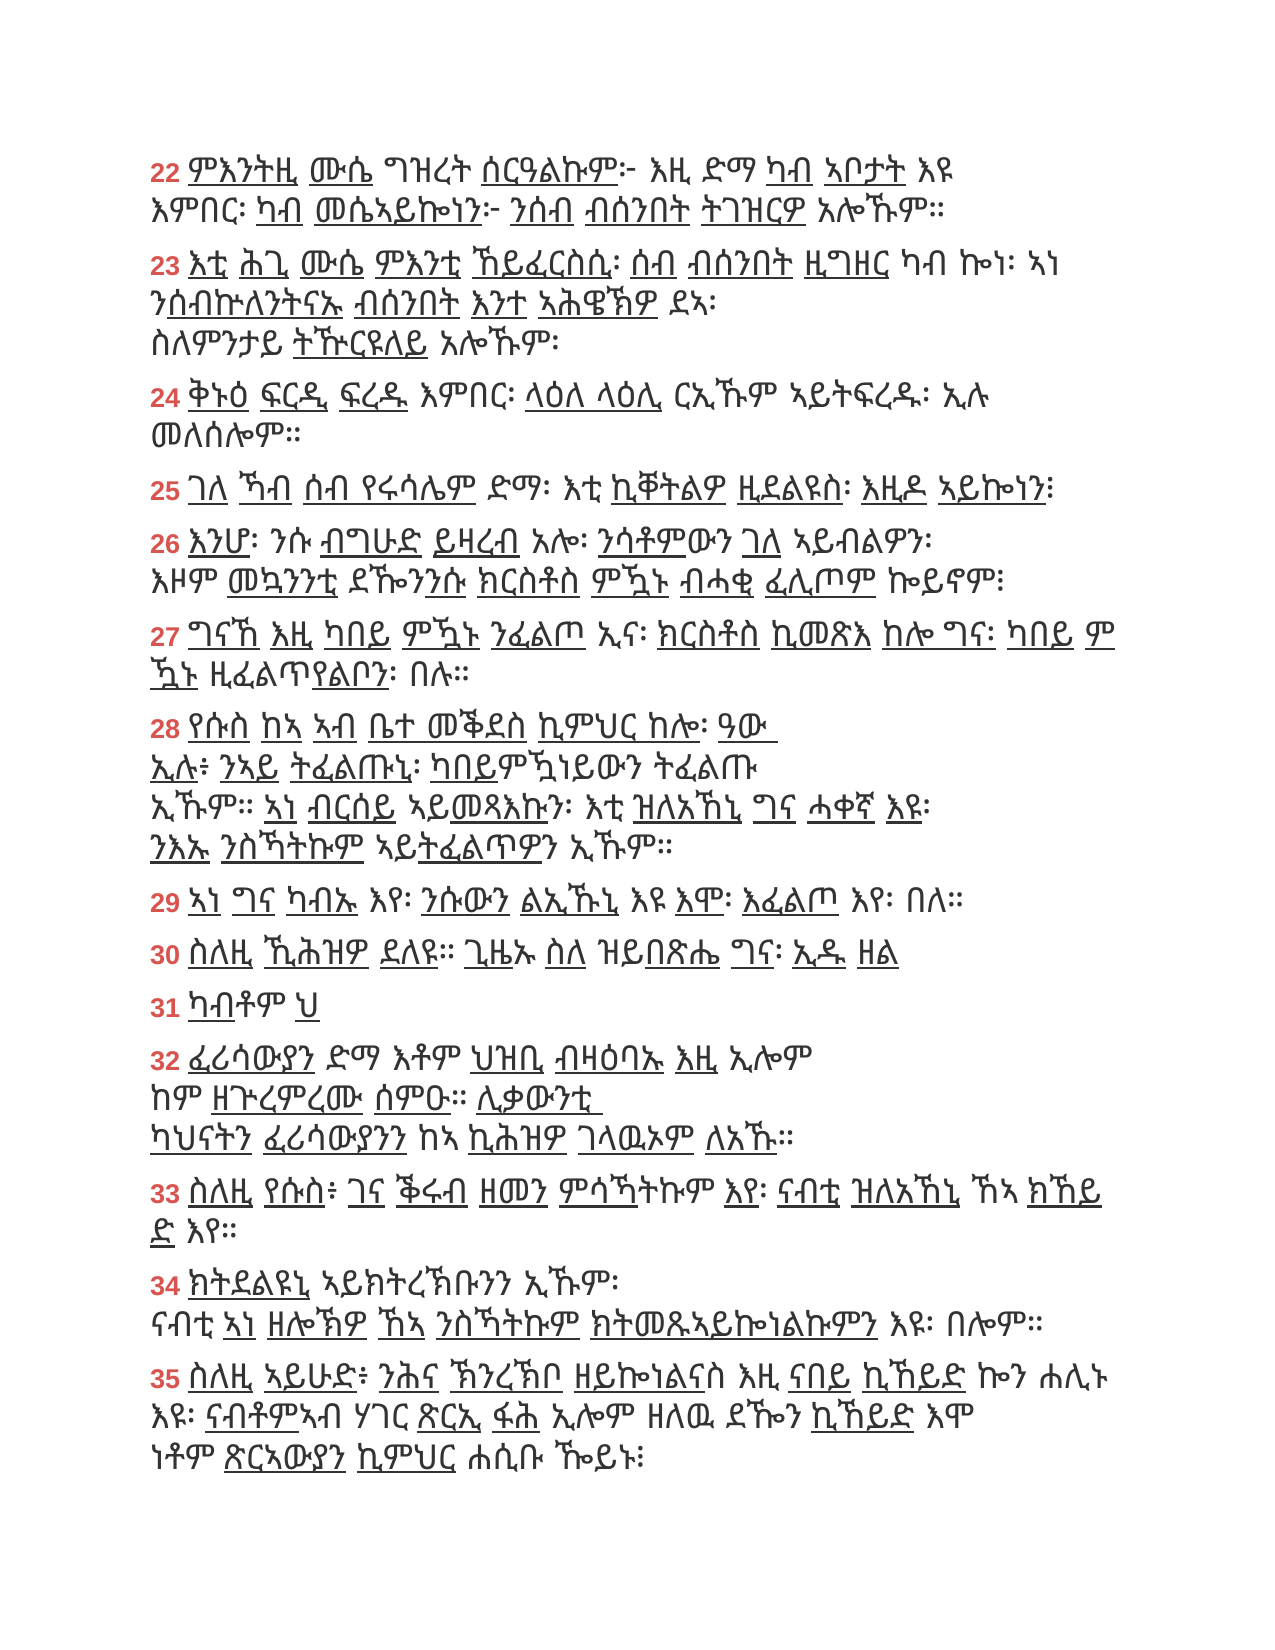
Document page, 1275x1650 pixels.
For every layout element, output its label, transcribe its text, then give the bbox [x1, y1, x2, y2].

text 31 ካብቶም ህ [150, 985, 1125, 1026]
text 26 እንሆ፡ ንሱ ብግሁድ ይዛረብ አሎ፡ ንሳቶምውን ገለ ኣይብልዎን፡ እዞም መኳንንቲ ደዀንንሱ ክርስቶስ ምዃኑ ብሓቂ ፈሊጦም ኰይኖም፧ [150, 521, 1125, 602]
text 34 ክትደልዩኒ ኣይክትረኽቡንን ኢኹም፡ ናብቲ ኣነ ዘሎኽዎ ኸኣ ንስኻትኩም ክትመጹኣይኰነልኩምን እዩ፡ በሎም። [150, 1264, 1125, 1344]
text 32 ፈሪሳውያን ድማ እቶም ህዝቢ ብዛዕባኡ እዚ ኢሎም ከም ዘጕረምረሙ ሰምዑ። ሊቃውንቲ ካህናትን ፈሪሳውያንን ከኣ ኪሕዝዎ ገላዉኦም ለአኹ። [150, 1038, 1125, 1159]
text 33 ስለዚ የሱስ፥ ገና ቕሩብ ዘመን ምሳኻትኩም እየ፡ ናብቲ ዝለአኸኒ ኸኣ ክኸይድ እየ። [150, 1171, 1125, 1251]
text 23 እቲ ሕጊ ሙሴ ምእንቲ ኸይፈርስሲ፡ ሰብ ብሰንበት ዚግዘር ካብ ኰነ፡ ኣነ ንሰብኵለንትናኡ ብሰንበት እንተ ኣሕዌኽዎ ደኣ፡ ስለምንታይ ትዅርዩለይ አሎኹም፡ [150, 243, 1125, 363]
text 27 ግናኸ እዚ ካበይ ምዃኑ ንፈልጦ ኢና፡ ክርስቶስ ኪመጽእ ከሎ ግና፡ ካበይ ምዃኑ ዚፈልጥየልቦን፡ በሉ። [150, 614, 1125, 694]
text 28 የሱስ ከኣ ኣብ ቤተ መቕደስ ኪምህር ከሎ፡ ዓው ኢሉ፥ ንኣይ ትፈልጡኒ፡ ካበይምዃነይውን ትፈልጡ ኢኹም። ኣነ ብርሰይ ኣይመጻእኩን፡ እቲ ዝለአኸኒ ግና ሓቀኛ እዩ፡ንእኡ ንስኻትኩም ኣይትፈልጥዎን ኢኹም። [150, 707, 1125, 867]
text 29 ኣነ ግና ካብኡ እየ፡ ንሱውን ልኢኹኒ እዩ እሞ፡ እፈልጦ እየ፡ በለ። [150, 880, 1125, 920]
text 30 ስለዚ ኺሕዝዎ ደለዩ። ጊዜኡ ስለ ዝይበጽሔ ግና፡ ኢዱ ዘል [150, 933, 1125, 973]
text 25 ገለ ኻብ ሰብ የሩሳሌም ድማ፡ እቲ ኪቐትልዎ ዚደልዩስ፡ እዚዶ ኣይኰነን፧ [150, 468, 1125, 509]
text 24 ቅኑዕ ፍርዲ ፍረዱ እምበር፡ ላዕለ ላዕሊ ርኢኹም ኣይትፍረዱ፡ ኢሉ መለሰሎም። [150, 376, 1125, 456]
text 22 ምእንትዚ ሙሴ ግዝረት ሰርዓልኩም፦ እዚ ድማ ካብ ኣቦታት እዩ እምበር፡ ካብ መሴኣይኰነን፦ ንሰብ ብሰንበት ትገዝርዎ አሎኹም። [150, 150, 1125, 230]
text 35 ስለዚ ኣይሁድ፥ ንሕና ኽንረኽቦ ዘይኰነልናስ እዚ ናበይ ኪኸይድ ኰን ሐሊኑ እዩ፡ ናብቶምኣብ ሃገር ጽርኢ ፋሕ ኢሎም ዘለዉ ደዀን ኪኸይድ እሞ ነቶም ጽርኣውያን ኪምህር ሐሲቡ ዀይኑ፧ [150, 1357, 1125, 1477]
